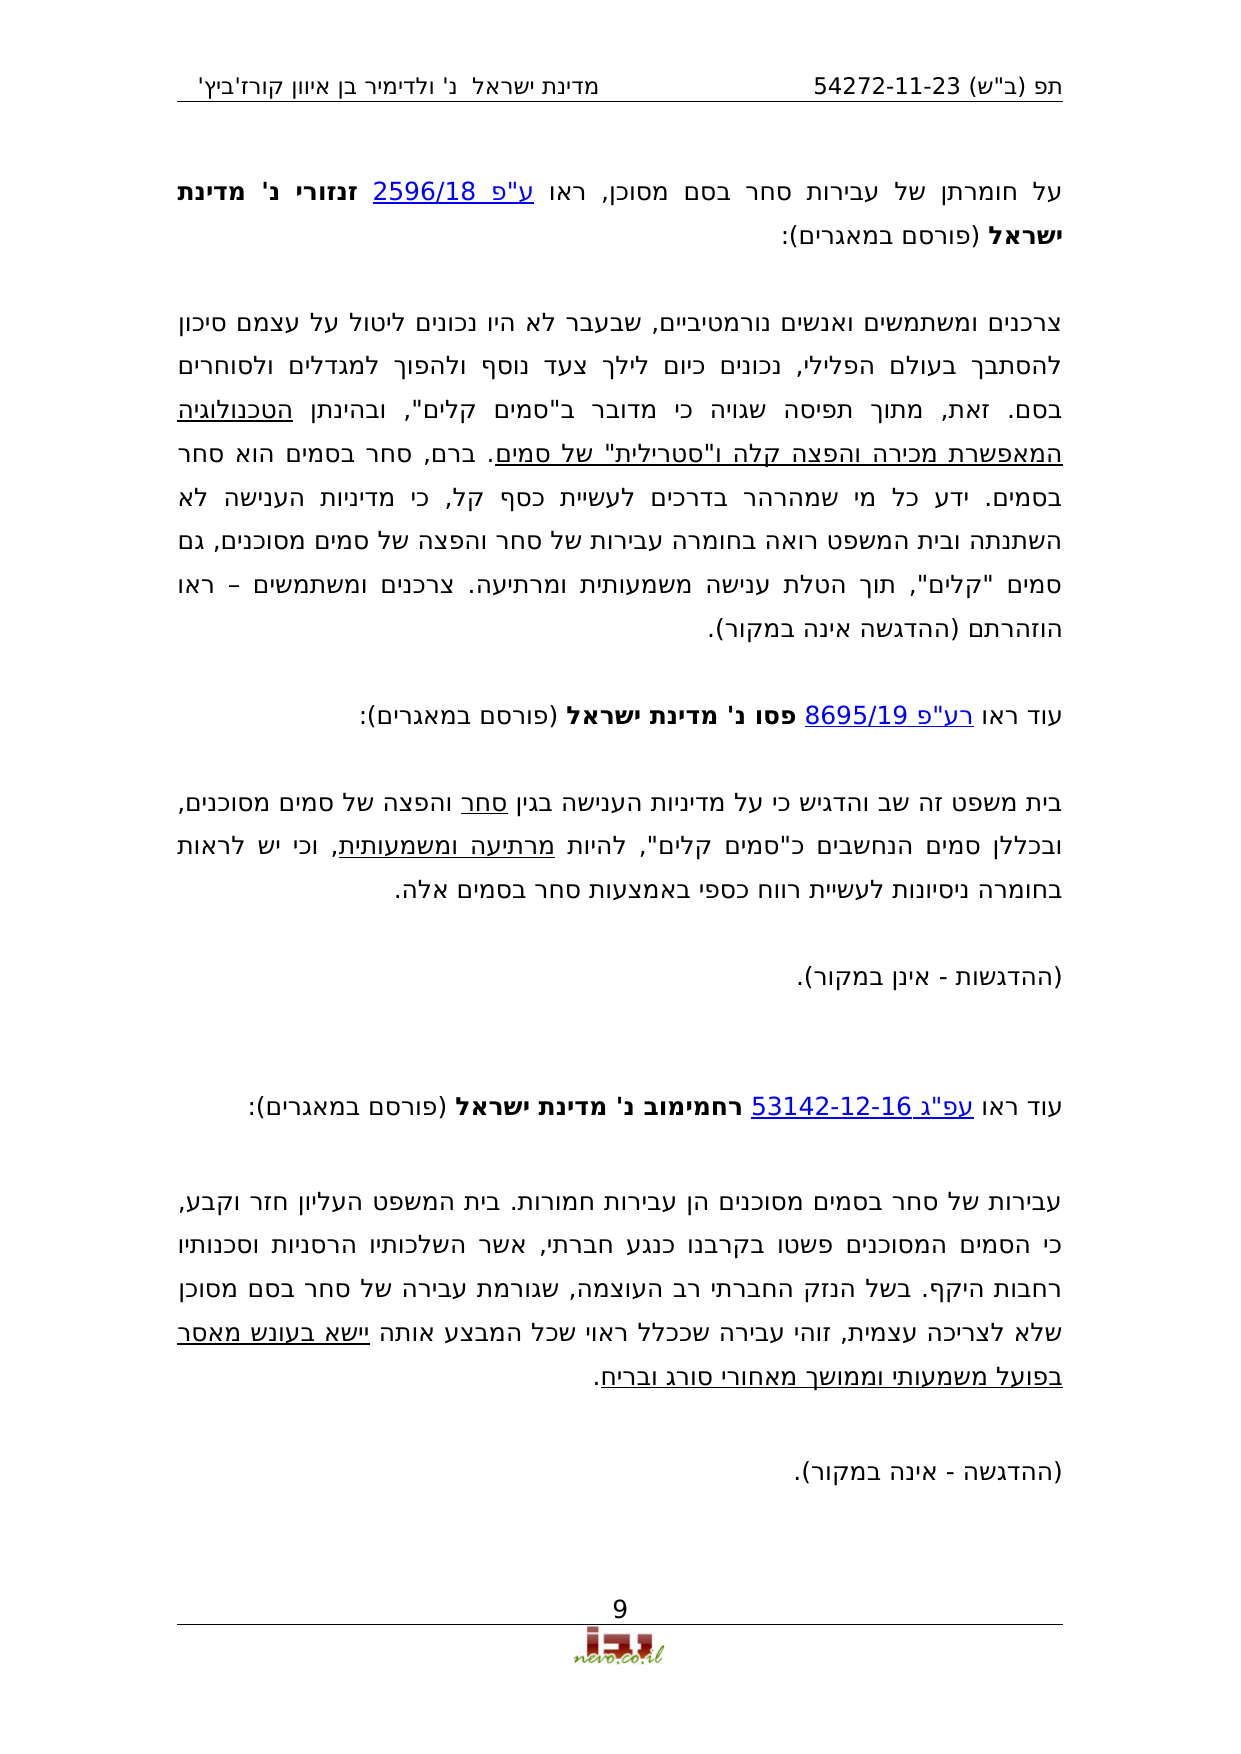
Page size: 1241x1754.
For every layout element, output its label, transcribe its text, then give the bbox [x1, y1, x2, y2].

text על חומרתן של עבירות סחר בסם מסוכן, ראו ע"פ 2596/18 זנזורי נ' מדינת ישראל (פורסם במאגרים): [177, 177, 1063, 250]
text צרכנים ומשתמשים ואנשים נורמטיביים, שבעבר לא היו נכונים ליטול על עצמם סיכון להסתבך בעולם הפלילי, נכונים כיום לילך צעד נוסף ולהפוך למגדלים ולסוחרים בסם. זאת, מתוך תפיסה שגויה כי מדובר ב"סמים קלים", ובהינתן הטכנולוגיה המאפשרת מכירה והפצה קלה ו"סטרילית" של סמים. ברם, סחר בסמים הוא סחר בסמים. ידע כל מי שמהרהר בדרכים לעשיית כסף קל, כי מדיניות הענישה לא השתנתה ובית המשפט רואה בחומרה עבירות של סחר והפצה של סמים מסוכנים, גם סמים "קלים", תוך הטלת ענישה משמעותית ומרתיעה. צרכנים ומשתמשים – ראו הוזהרתם (ההדגשה אינה במקור). [177, 308, 1063, 643]
text בית משפט זה שב והדגיש כי על מדיניות הענישה בגין סחר והפצה של סמים מסוכנים, ובכללן סמים הנחשבים כ"סמים קלים", להיות מרתיעה ומשמעותית, וכי יש לראות בחומרה ניסיונות לעשיית רווח כספי באמצעות סחר בסמים אלה. [177, 788, 1063, 904]
picture [574, 1626, 666, 1665]
text עוד ראו עפ"ג 53142-12-16 רחמימוב נ' מדינת ישראל (פורסם במאגרים): [177, 1092, 1063, 1121]
text (ההדגשות - אינן במקור). [177, 962, 1063, 991]
text עבירות של סחר בסמים מסוכנים הן עבירות חמורות. בית המשפט העליון חזר וקבע, כי הסמים המסוכנים פשטו בקרבנו כנגע חברתי, אשר השלכותיו הרסניות וסכנותיו רחבות היקף. בשל הנזק החברתי רב העוצמה, שגורמת עבירה של סחר בסם מסוכן שלא לצריכה עצמית, זוהי עבירה שככלל ראוי שכל המבצע אותה יישא בעונש מאסר בפועל משמעותי וממושך מאחורי סורג ובריח. [177, 1187, 1063, 1391]
text עוד ראו רע"פ 8695/19 פסו נ' מדינת ישראל (פורסם במאגרים): [177, 701, 1063, 730]
text (ההדגשה - אינה במקור). [177, 1457, 1063, 1486]
